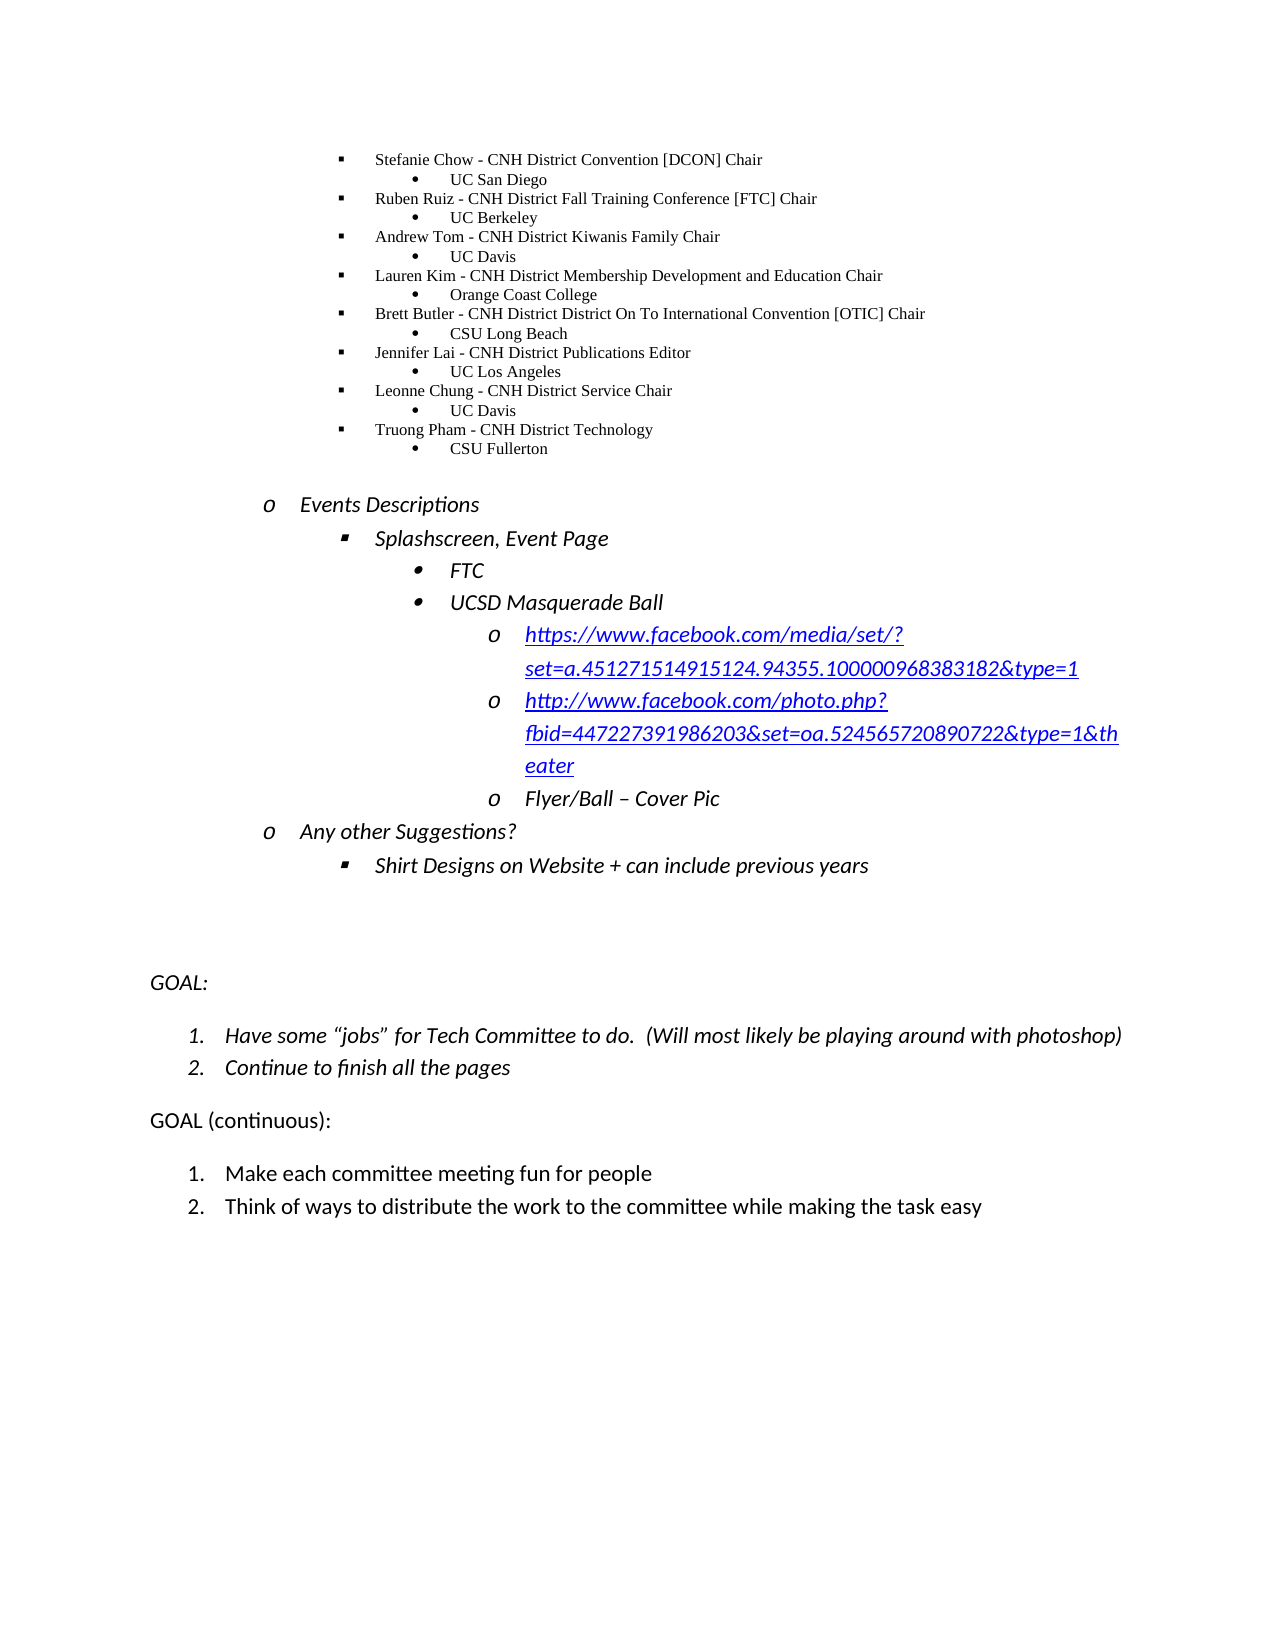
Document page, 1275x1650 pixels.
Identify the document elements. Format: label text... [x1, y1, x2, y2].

list Orange Coast College [412, 285, 1050, 304]
list Leonne Chung - CNH District Service Chair [337, 381, 1050, 401]
list Stefanie Chow - CNH District Convention [DCON] Chair [337, 150, 1050, 169]
list UC San Diego [412, 169, 1050, 188]
list Truong Pham - CNH District Technology [337, 420, 1050, 439]
list Jennifer Lai - CNH District Publications Editor [337, 343, 1050, 362]
list Have some “jobs” for Tech Committee to do. (Will most likely be playing around with photoshop) [187, 1021, 1125, 1049]
list Splashscreen, Event Page [337, 524, 1125, 552]
text GOAL: [150, 968, 1125, 996]
list CSU Fullerton [412, 439, 1050, 458]
list Events Descriptions [262, 491, 1125, 520]
list CSU Long Beach [412, 323, 1050, 343]
list Shirt Designs on Website + can include previous years [337, 851, 1125, 879]
list UCSD Masquerade Ball [412, 588, 1125, 616]
list Flyer/Ball – Cover Pic [487, 784, 1125, 813]
list Continue to finish all the pages [187, 1053, 1125, 1082]
list UC Berkeley [412, 208, 1050, 227]
list FTC [412, 556, 1125, 584]
list Lauren Kim - CNH District Membership Development and Education Chair [337, 266, 1050, 285]
list Andrew Tom - CNH District Kiwanis Family Chair [337, 227, 1050, 246]
list Brett Butler - CNH District District On To International Convention [OTIC] Chair [337, 304, 1050, 323]
list Ruben Ruiz - CNH District Fall Training Conference [FTC] Chair [337, 188, 1050, 208]
text GOAL (continuous): [150, 1107, 1125, 1134]
list https://www.facebook.com/media/set/?set=a.451271514915124.94355.100000968383182&type=1 [487, 621, 1125, 682]
list UC Los Angeles [412, 362, 1050, 381]
list Make each committee meeting fun for people [187, 1159, 1125, 1188]
list Any other Suggestions? [262, 817, 1125, 847]
list http://www.facebook.com/photo.php?fbid=447227391986203&set=oa.524565720890722&type=1&theater [487, 686, 1125, 780]
list Think of ways to distribute the work to the committee while making the task easy [187, 1192, 1125, 1220]
list UC Davis [412, 401, 1050, 420]
list UC Davis [412, 246, 1050, 266]
